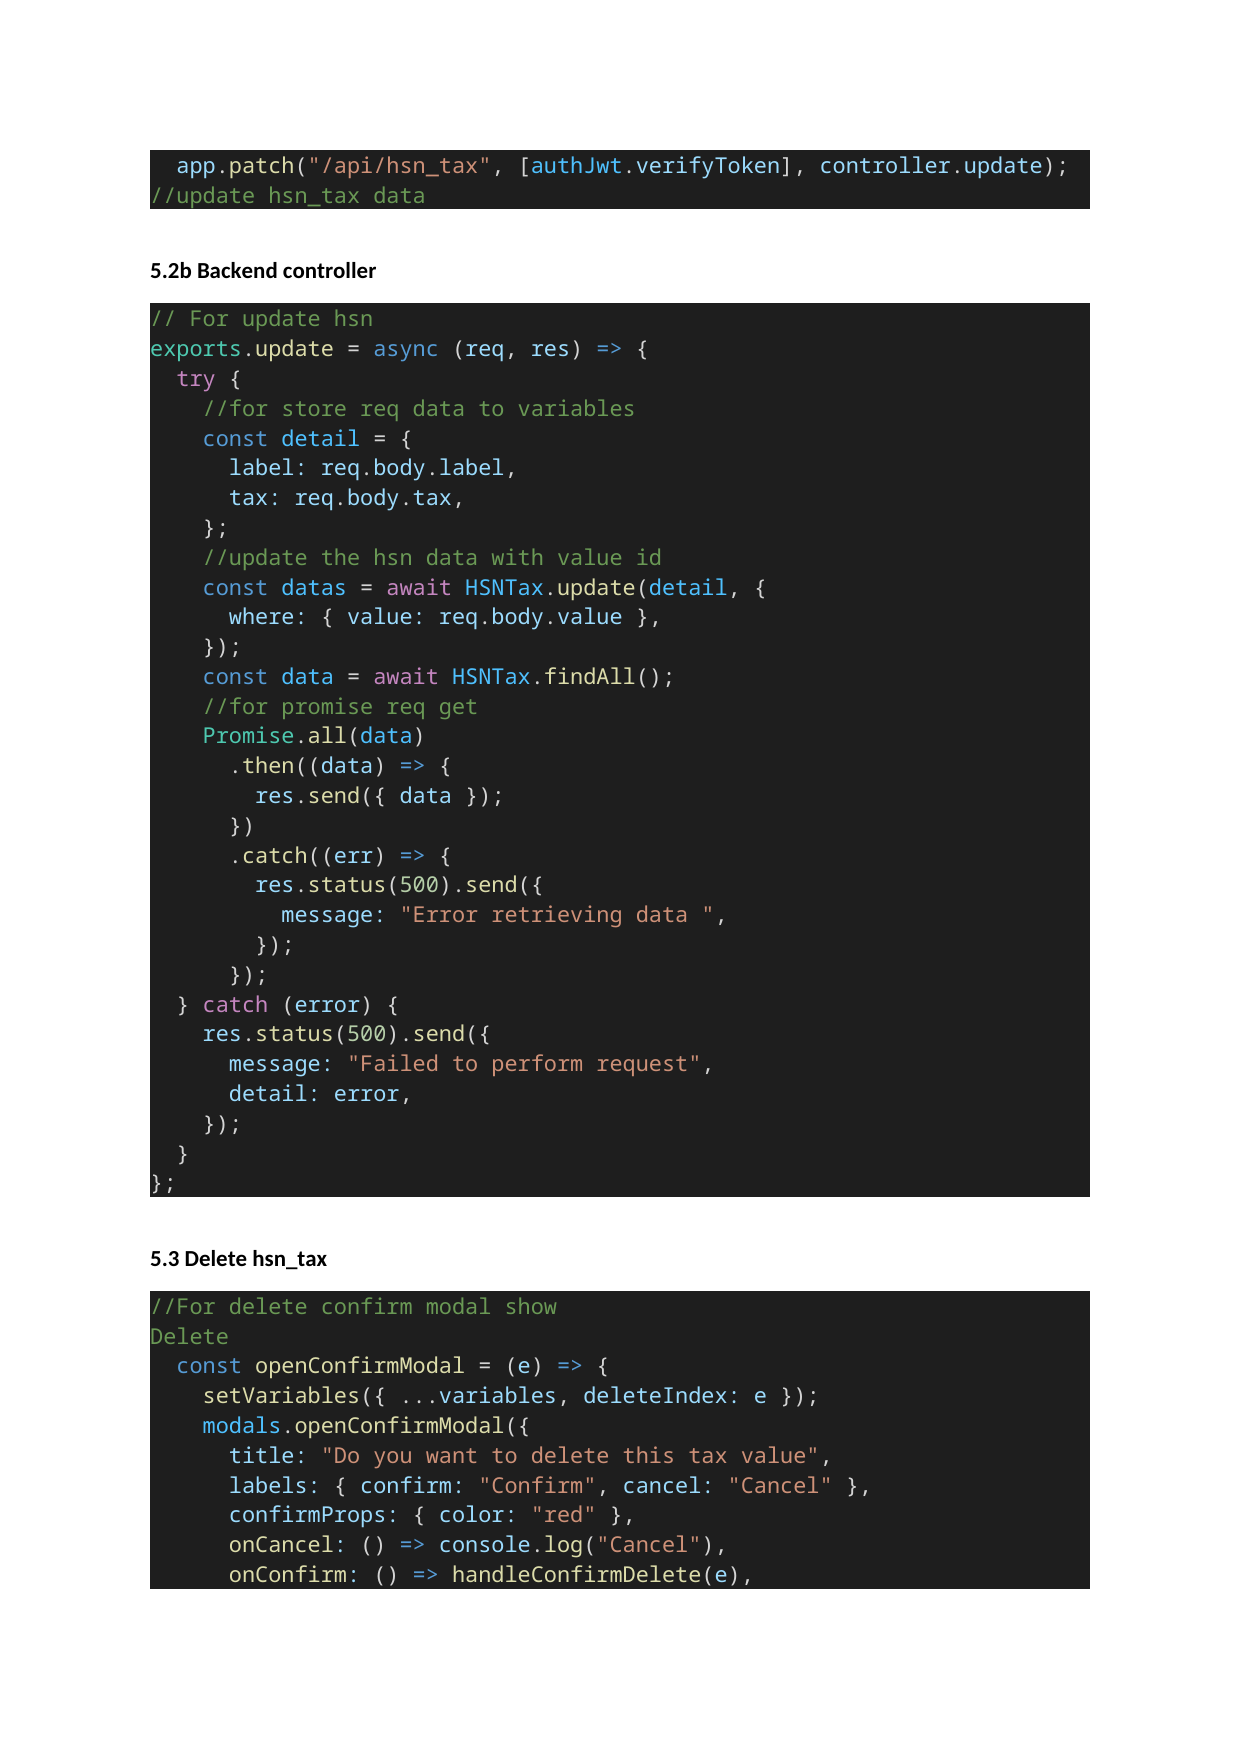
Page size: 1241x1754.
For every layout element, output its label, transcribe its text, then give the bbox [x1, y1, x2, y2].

text where: { value: req.body.value }, [150, 601, 1090, 631]
text exports.update = async (req, res) => { [150, 333, 1090, 363]
text labels: { confirm: "Confirm", cancel: "Cancel" }, [150, 1469, 1090, 1499]
text } [150, 1137, 1090, 1167]
text modals.openConfirmModal({ [150, 1410, 1090, 1440]
text //update the hsn data with value id [150, 542, 1090, 571]
text const data = await HSNTax.findAll(); [150, 661, 1090, 691]
text onConfirm: () => handleConfirmDelete(e), [150, 1559, 1090, 1589]
text }); [150, 929, 1090, 959]
text tax: req.body.tax, [150, 482, 1090, 512]
text title: "Do you want to delete this tax value", [150, 1440, 1090, 1469]
text }; [150, 1167, 1090, 1197]
text //For delete confirm modal show Delete [150, 1291, 1090, 1350]
text res.send({ data }); [150, 780, 1090, 810]
text message: "Error retrieving data ", [150, 899, 1090, 929]
text app.patch("/api/hsn_tax", [authJwt.verifyToken], controller.update); //update hsn_tax data [150, 150, 1090, 209]
text //for store req data to variables [150, 393, 1090, 422]
text const openConfirmModal = (e) => { [150, 1350, 1090, 1380]
text 5.3 Delete hsn_tax [150, 1244, 1090, 1272]
text res.status(500).send({ [150, 1018, 1090, 1048]
text detail: error, [150, 1078, 1090, 1108]
text Promise.all(data) [150, 720, 1090, 750]
text // For update hsn [150, 303, 1090, 333]
text //for promise req get [150, 691, 1090, 720]
text }); [150, 959, 1090, 988]
text res.status(500).send({ [150, 869, 1090, 899]
text message: "Failed to perform request", [150, 1048, 1090, 1078]
text const detail = { [150, 422, 1090, 452]
text onCancel: () => console.log("Cancel"), [150, 1529, 1090, 1559]
text }; [150, 512, 1090, 542]
text }) [150, 810, 1090, 839]
text 5.2b Backend controller [150, 256, 1090, 284]
text }); [150, 1108, 1090, 1137]
text const datas = await HSNTax.update(detail, { [150, 571, 1090, 601]
text .catch((err) => { [150, 839, 1090, 869]
text confirmProps: { color: "red" }, [150, 1499, 1090, 1529]
text }); [150, 631, 1090, 661]
text .then((data) => { [150, 750, 1090, 780]
text } catch (error) { [150, 988, 1090, 1018]
text setVariables({ ...variables, deleteIndex: e }); [150, 1380, 1090, 1410]
text try { [150, 363, 1090, 393]
text label: req.body.label, [150, 452, 1090, 482]
